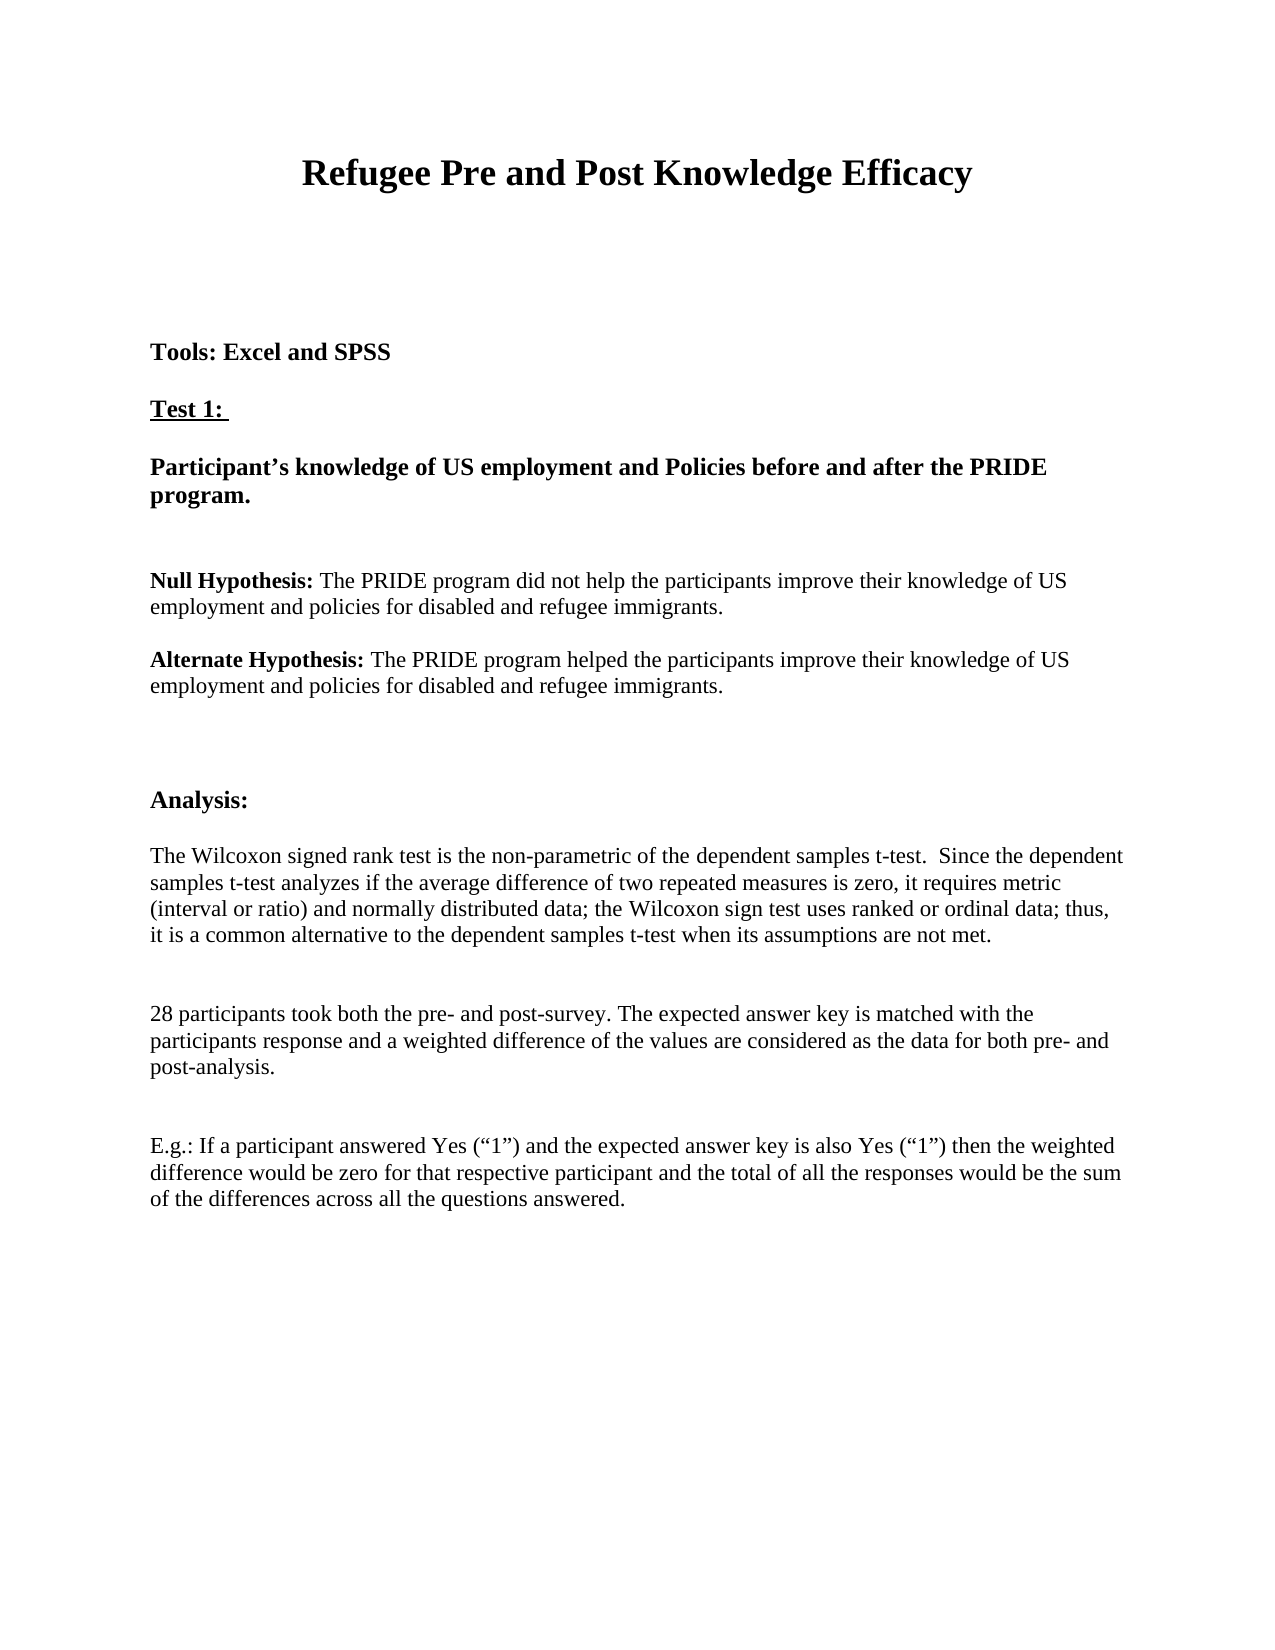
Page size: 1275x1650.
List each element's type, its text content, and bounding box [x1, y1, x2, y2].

text Refugee Pre and Post Knowledge Efficacy [150, 150, 1125, 193]
text Participant’s knowledge of US employment and Policies before and after the PRIDE program. [150, 452, 1125, 509]
text E.g.: If a participant answered Yes (“1”) and the expected answer key is also Yes (“1”) then the weighted difference would be zero for that respective participant and the total of all the responses would be the sum of the differences across all the questions answered. [150, 1132, 1125, 1211]
text Alternate Hypothesis: The PRIDE program helped the participants improve their knowledge of US employment and policies for disabled and refugee immigrants. [150, 646, 1125, 699]
text Analysis: [150, 785, 1125, 814]
text The Wilcoxon signed rank test is the non-parametric of the dependent samples t-test. Since the dependent samples t-test analyzes if the average difference of two repeated measures is zero, it requires metric (interval or ratio) and normally distributed data; the Wilcoxon sign test uses ranked or ordinal data; thus, it is a common alternative to the dependent samples t-test when its assumptions are not met. [150, 842, 1125, 948]
text Tools: Excel and SPSS [150, 337, 1125, 366]
text 28 participants took both the pre- and post-survey. The expected answer key is matched with the participants response and a weighted difference of the values are considered as the data for both pre- and post-analysis. [150, 1001, 1125, 1079]
text Test 1: [150, 394, 1125, 423]
text Null Hypothesis: The PRIDE program did not help the participants improve their knowledge of US employment and policies for disabled and refugee immigrants. [150, 567, 1125, 619]
